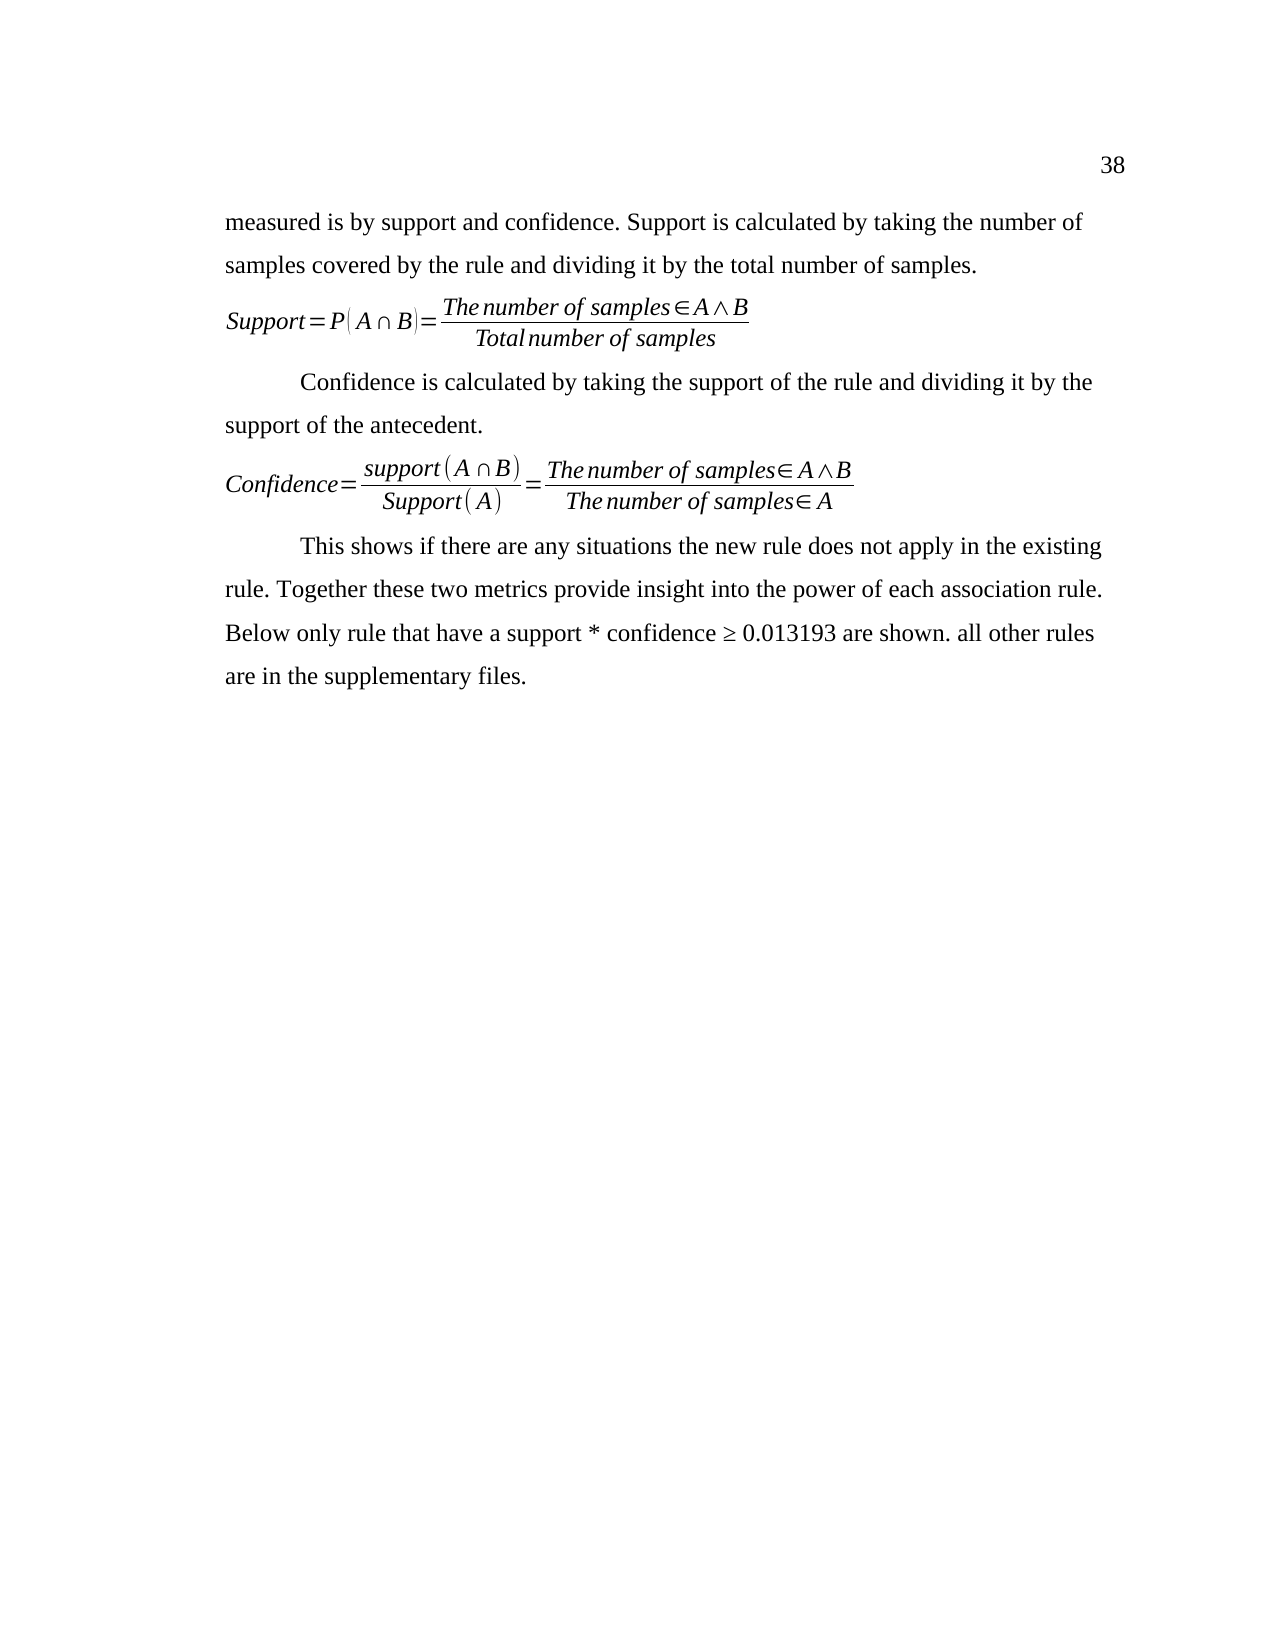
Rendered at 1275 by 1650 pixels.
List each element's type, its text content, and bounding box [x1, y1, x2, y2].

text This shows if there are any situations the new rule does not apply in the existing rule. Together these two metrics provide insight into the power of each association rule. Below only rule that have a support * confidence ≥ 0.013193 are shown. all other rules are in the supplementary files. [225, 531, 1125, 689]
text Confidence is calculated by taking the support of the rule and dividing it by the support of the antecedent. [225, 367, 1125, 439]
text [225, 207, 1125, 279]
